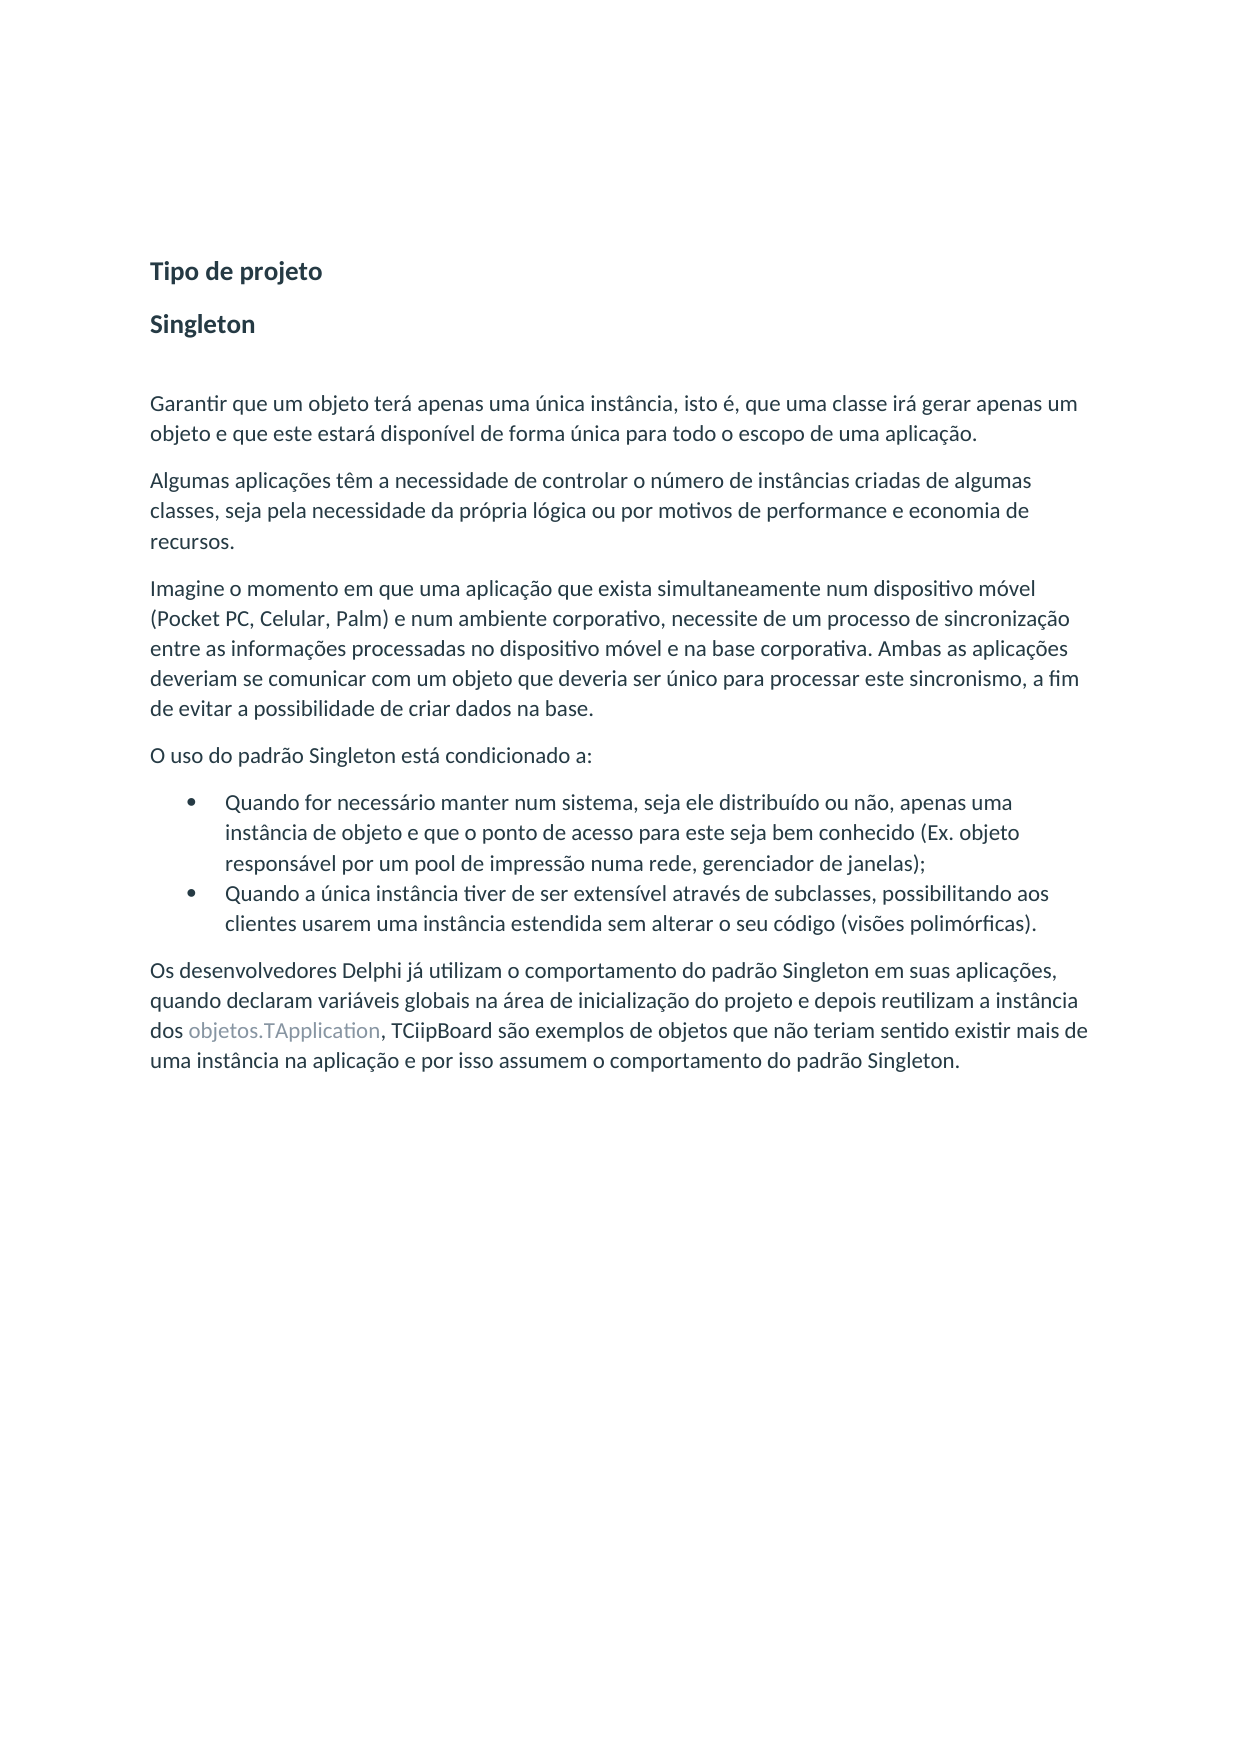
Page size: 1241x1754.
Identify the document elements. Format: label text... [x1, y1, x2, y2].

text Os desenvolvedores Delphi já utilizam o comportamento do padrão Singleton em suas aplicações, quando declaram variáveis globais na área de inicialização do projeto e depois reutilizam a instância dos objetos.TApplication, TCiipBoard são exemplos de objetos que não teriam sentido existir mais de uma instância na aplicação e por isso assumem o comportamento do padrão Singleton. [150, 956, 1090, 1075]
text Garantir que um objeto terá apenas uma única instância, isto é, que uma classe irá gerar apenas um objeto e que este estará disponível de forma única para todo o escopo de uma aplicação. [150, 389, 1090, 448]
text O uso do padrão Singleton está condicionado a: [150, 741, 1090, 769]
list Quando a única instância tiver de ser extensível através de subclasses, possibilitando aos clientes usarem uma instância estendida sem alterar o seu código (visões polimórficas). [187, 879, 1090, 937]
text Tipo de projeto [150, 254, 1090, 288]
text Imagine o momento em que uma aplicação que exista simultaneamente num dispositivo móvel (Pocket PC, Celular, Palm) e num ambiente corporativo, necessite de um processo de sincronização entre as informações processadas no dispositivo móvel e na base corporativa. Ambas as aplicações deveriam se comunicar com um objeto que deveria ser único para processar este sincronismo, a fim de evitar a possibilidade de criar dados na base. [150, 574, 1090, 723]
text Algumas aplicações têm a necessidade de controlar o número de instâncias criadas de algumas classes, seja pela necessidade da própria lógica ou por motivos de performance e economia de recursos. [150, 466, 1090, 555]
subtitle Singleton [150, 307, 1090, 340]
list Quando for necessário manter num sistema, seja ele distribuído ou não, apenas uma instância de objeto e que o ponto de acesso para este seja bem conhecido (Ex. objeto responsável por um pool de impressão numa rede, gerenciador de janelas); [187, 788, 1090, 877]
